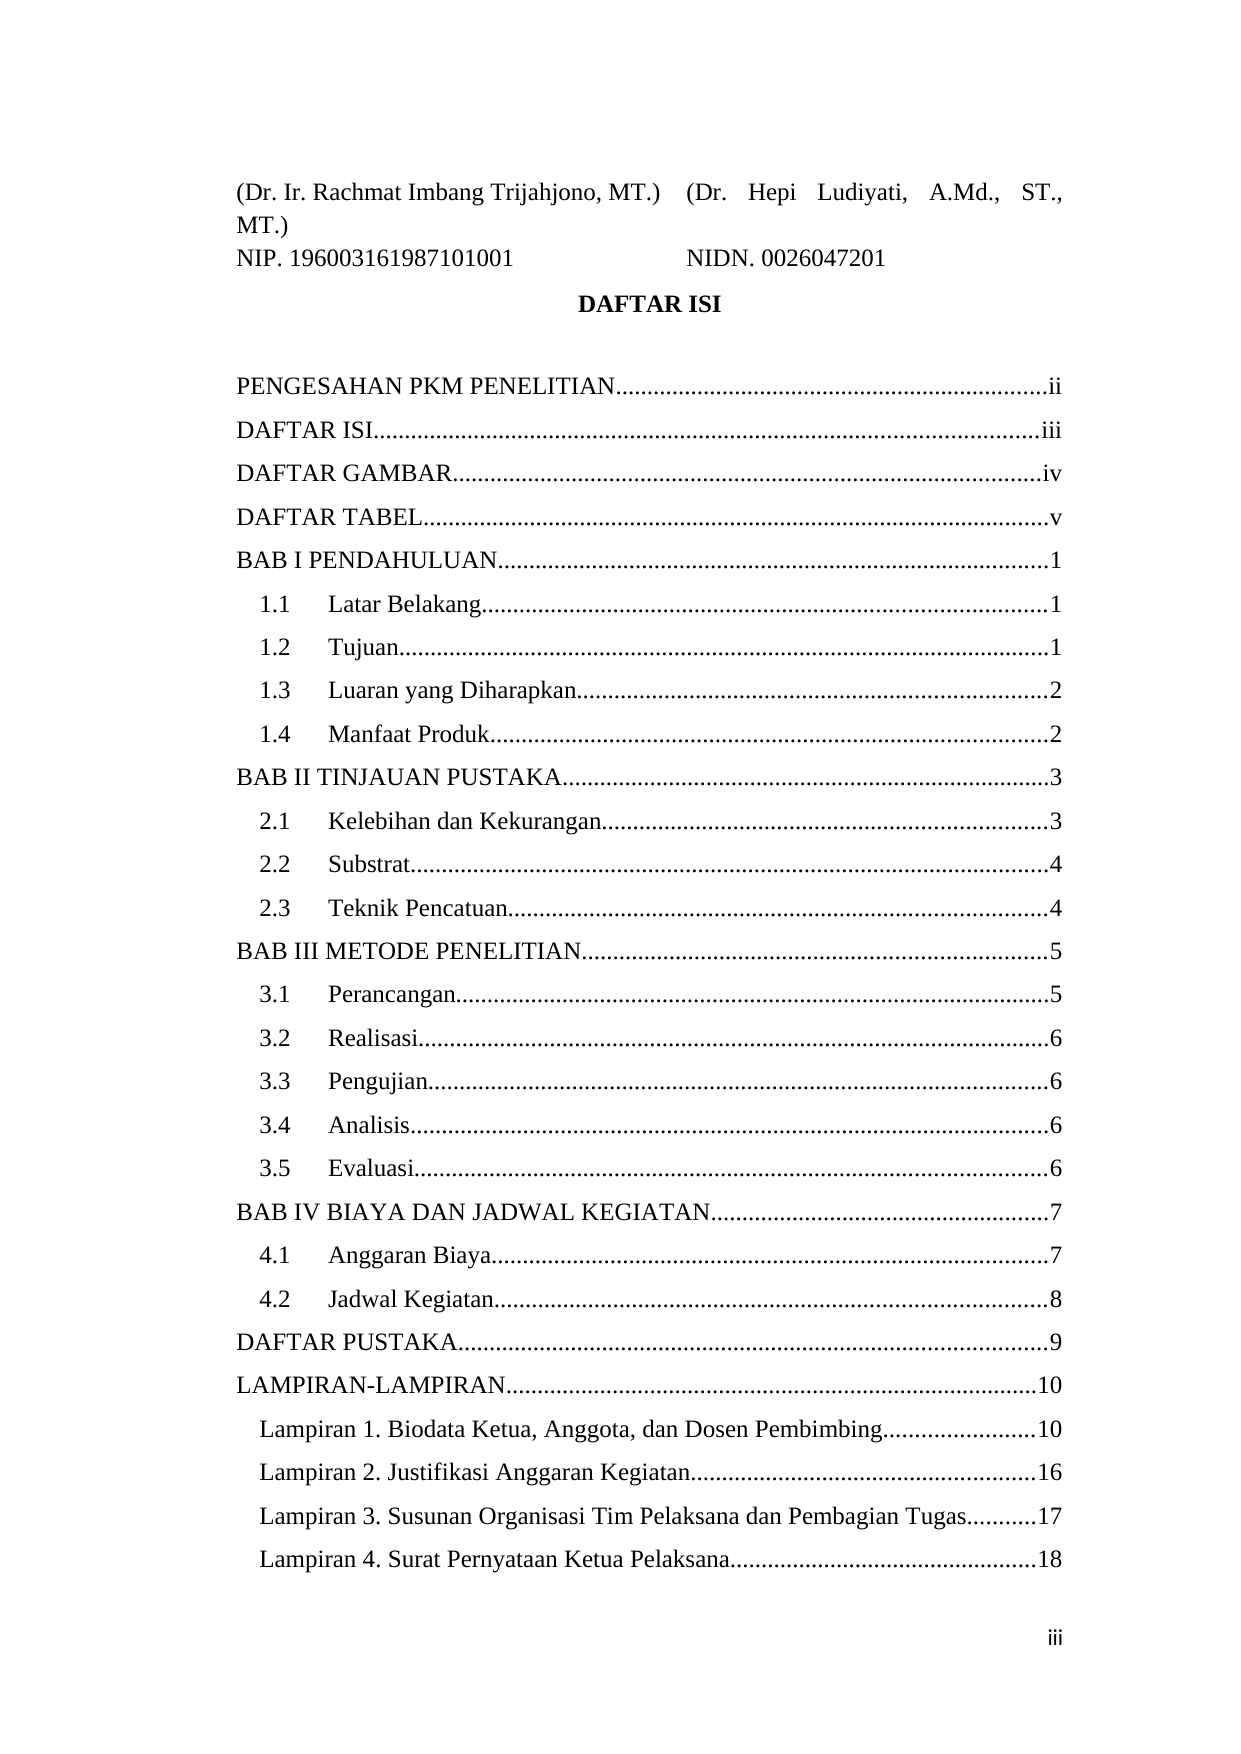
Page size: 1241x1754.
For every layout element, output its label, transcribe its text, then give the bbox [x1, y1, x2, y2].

text (Dr. Ir. Rachmat Imbang Trijahjono, MT.) (Dr. Hepi Ludiyati, A.Md., ST., MT.) [236, 177, 1063, 239]
text NIP. 196003161987101001 NIDN. 0026047201 [236, 243, 1063, 272]
